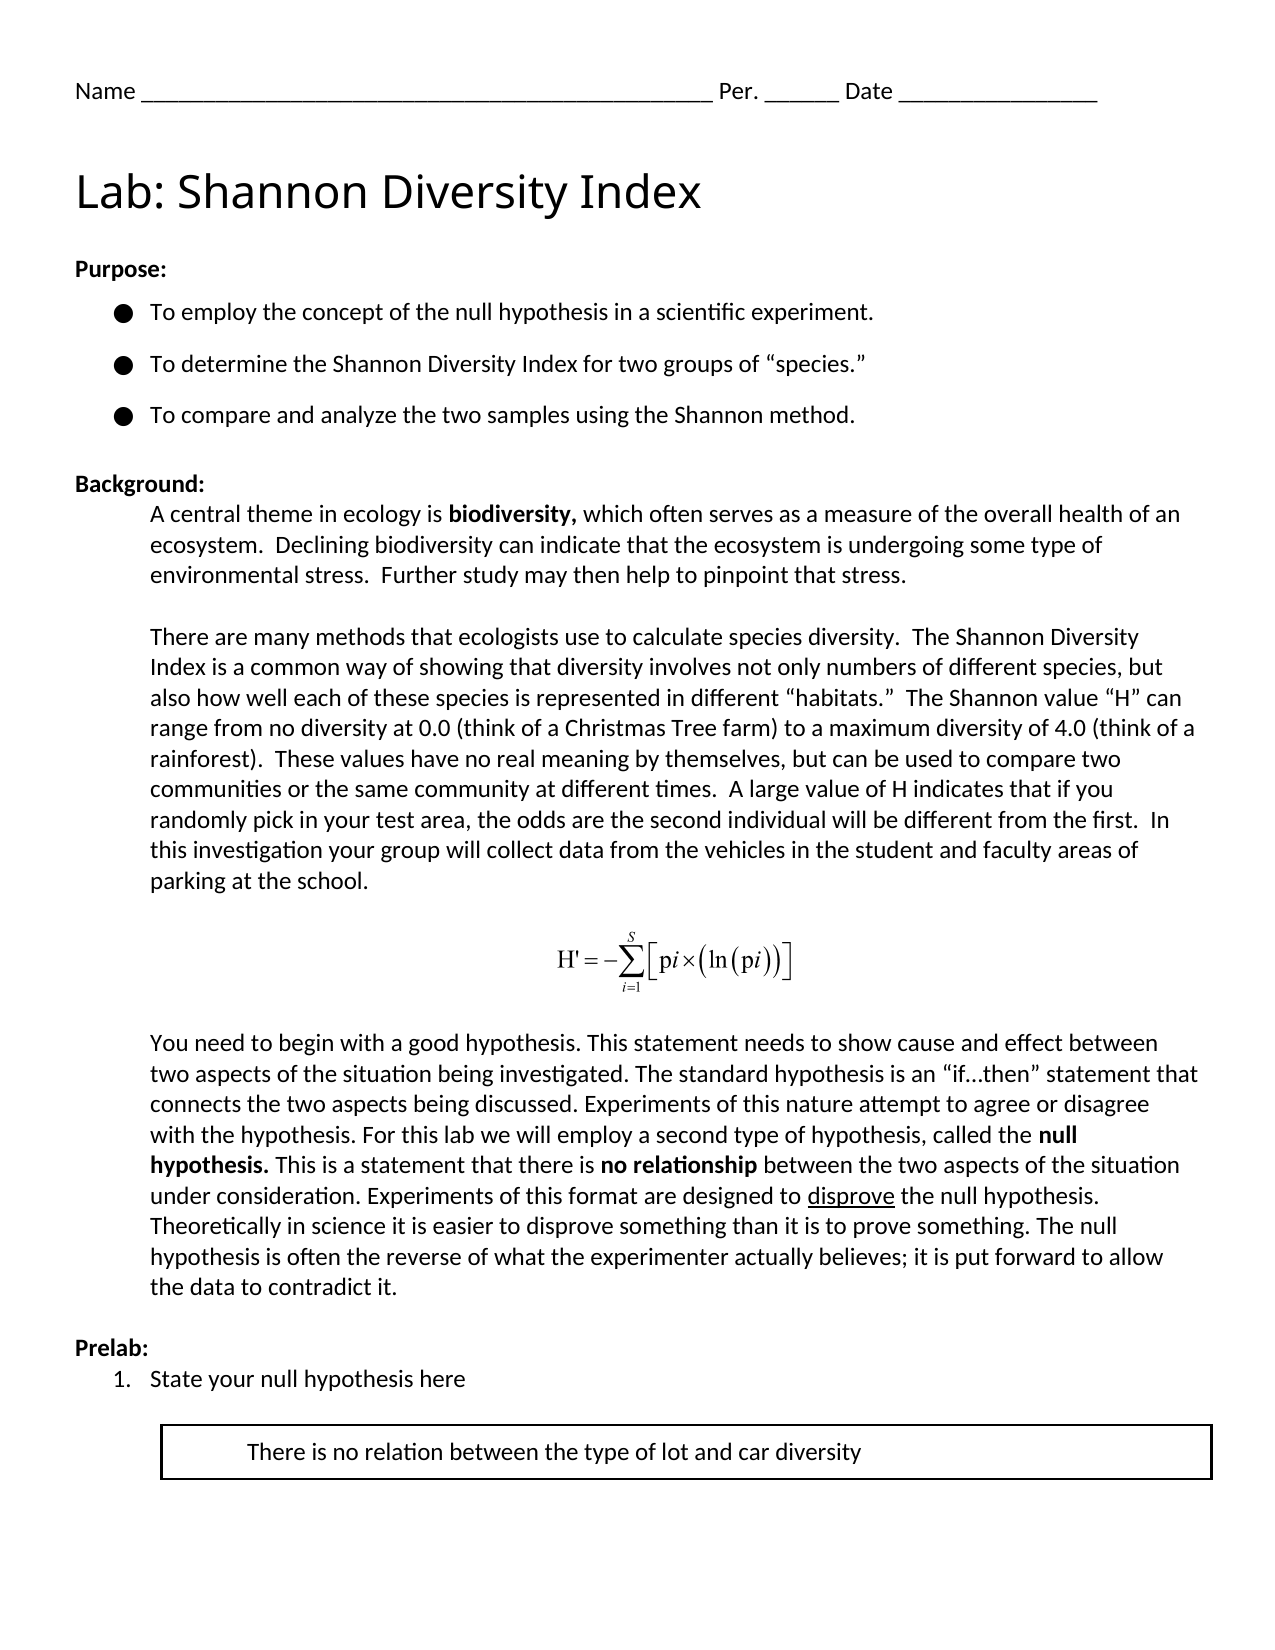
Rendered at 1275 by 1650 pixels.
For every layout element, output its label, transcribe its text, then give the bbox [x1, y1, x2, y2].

list State your null hypothesis here [112, 1363, 1200, 1393]
text Purpose: [75, 253, 1200, 284]
list To employ the concept of the null hypothesis in a scientific experiment. [112, 284, 1200, 335]
text There are many methods that ecologists use to calculate species diversity. The Shannon Diversity Index is a common way of showing that diversity involves not only numbers of different species, but also how well each of these species is represented in different “habitats.” The Shannon value “H” can range from no diversity at 0.0 (think of a Christmas Tree farm) to a maximum diversity of 4.0 (think of a rainforest). These values have no real meaning by themselves, but can be used to compare two communities or the same community at different times. A large value of H indicates that if you randomly pick in your test area, the odds are the second individual will be different from the first. In this investigation your group will collect data from the vehicles in the student and faculty areas of parking at the school. [150, 621, 1200, 895]
text A central theme in ecology is biodiversity, which often serves as a measure of the overall health of an ecosystem. Declining biodiversity can indicate that the ecosystem is undergoing some type of environmental stress. Further study may then help to pinpoint that stress. [150, 499, 1200, 590]
text Background: [75, 468, 1200, 499]
list To compare and analyze the two samples using the Shannon method. [112, 386, 1200, 438]
table_header There is no relation between the type of lot and car diversity [163, 1426, 1210, 1477]
picture [553, 926, 797, 997]
text Lab: Shannon Diversity Index [75, 160, 1200, 222]
list To determine the Shannon Diversity Index for two groups of “species.” [112, 335, 1200, 386]
text Prelab: [75, 1332, 1200, 1363]
text You need to begin with a good hypothesis. This statement needs to show cause and effect between two aspects of the situation being investigated. The standard hypothesis is an “if…then” statement that connects the two aspects being discussed. Experiments of this nature attempt to agree or disagree with the hypothesis. For this lab we will employ a second type of hypothesis, called the null hypothesis. This is a statement that there is no relationship between the two aspects of the situation under consideration. Experiments of this format are designed to disprove the null hypothesis. Theoretically in science it is easier to disprove something than it is to prove something. The null hypothesis is often the reverse of what the experimenter actually believes; it is put forward to allow the data to contradict it. [150, 1027, 1200, 1302]
